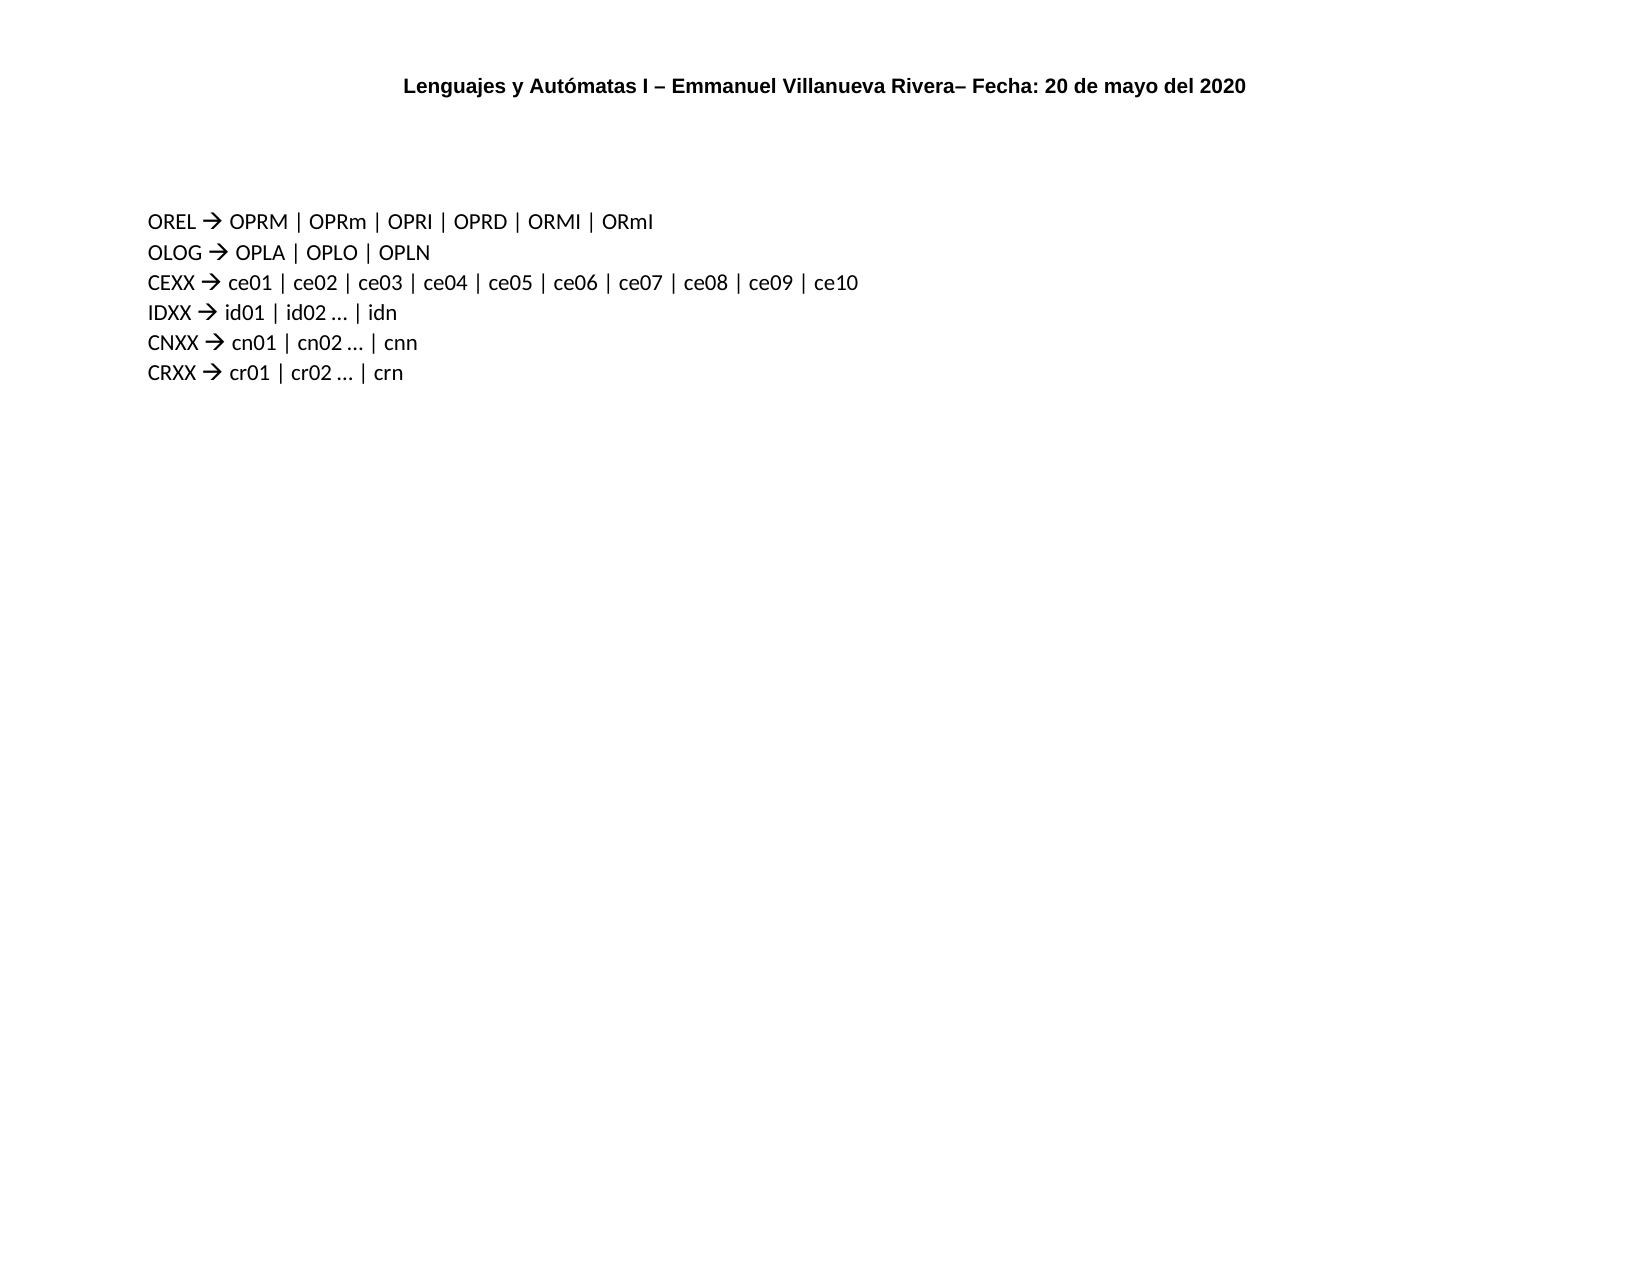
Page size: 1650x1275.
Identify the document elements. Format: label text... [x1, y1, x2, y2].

text OREL OPRM | OPRm | OPRI | OPRD | ORMI | ORmI OLOG OPLA | OPLO | OPLN CEXX ce01 | ce02 | ce03 | ce04 | ce05 | ce06 | ce07 | ce08 | ce09 | ce10 IDXX id01 | id02 … | idn CNXX cn01 | cn02 … | cnn CRXX cr01 | cr02 … | crn [148, 177, 1502, 386]
